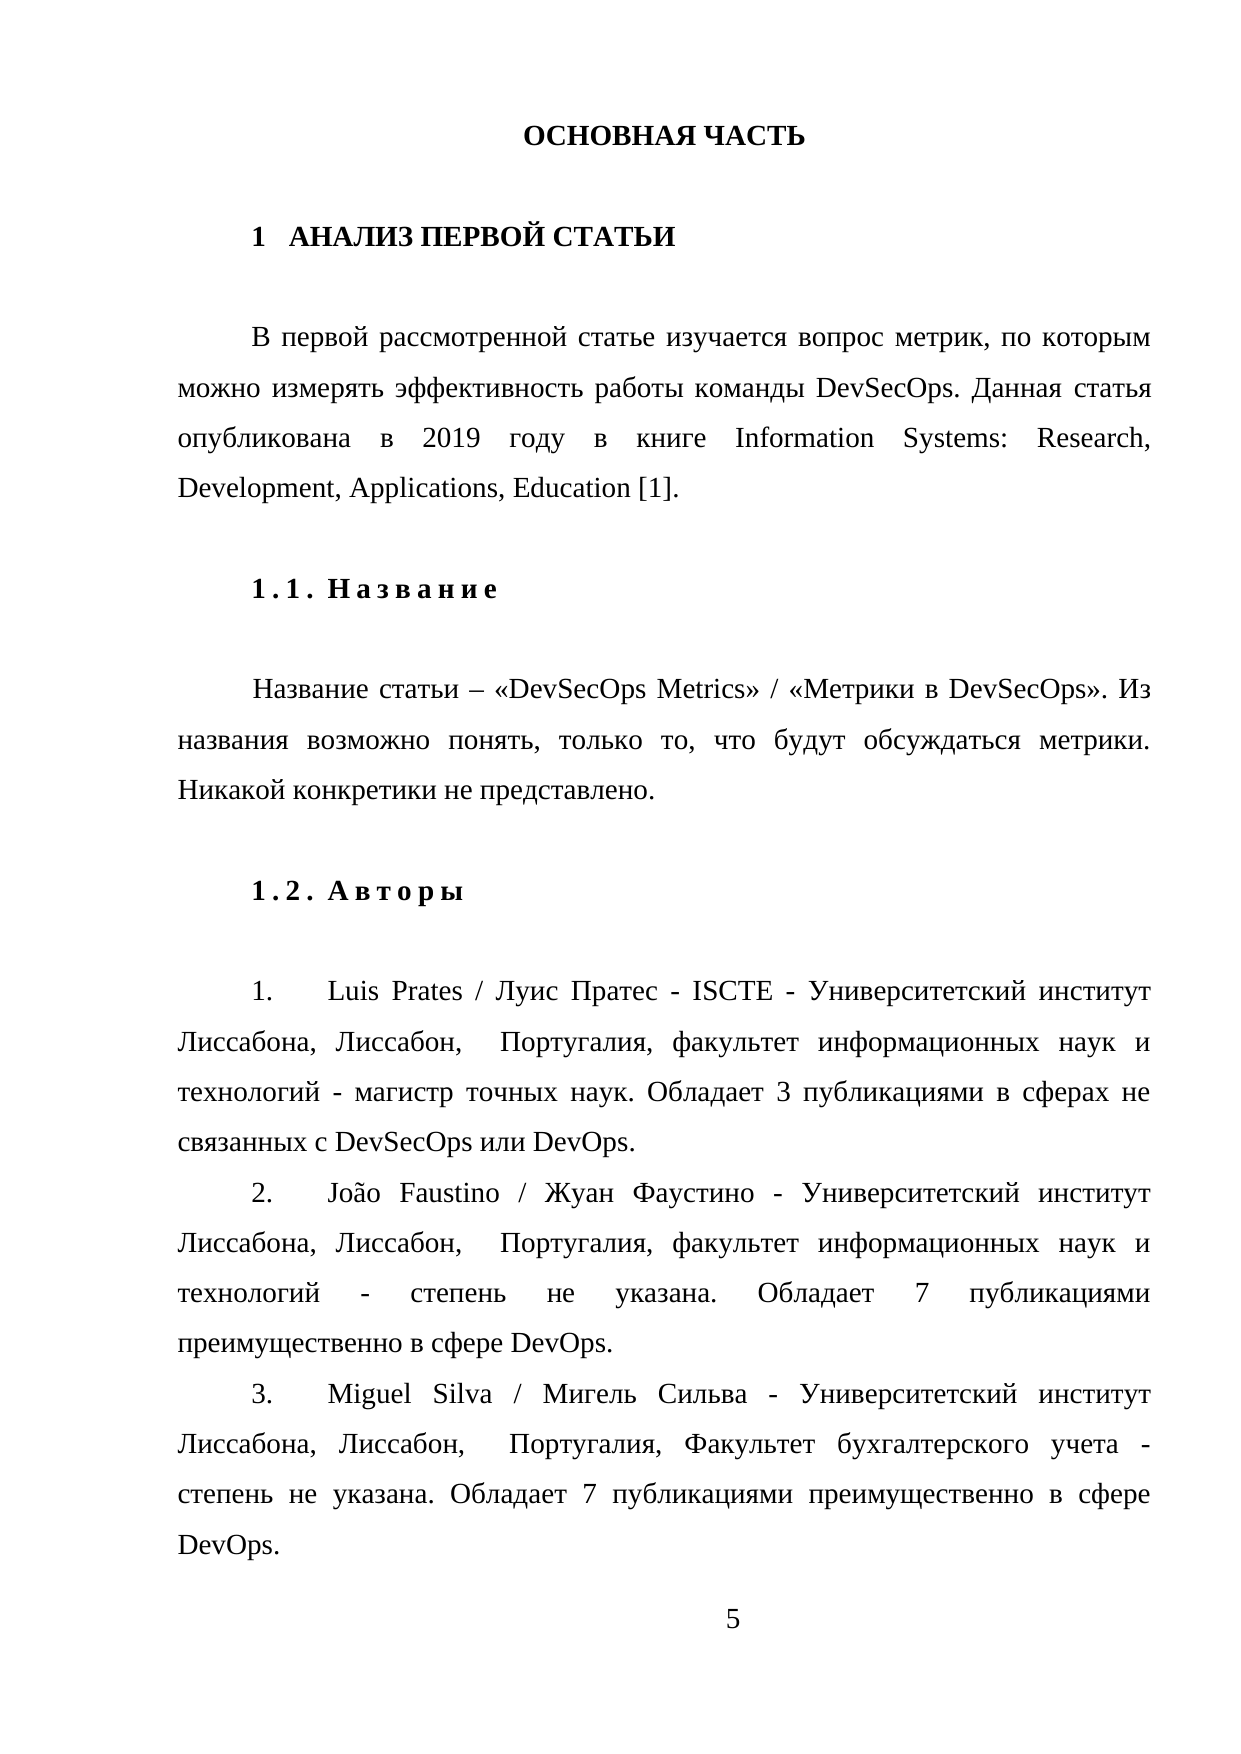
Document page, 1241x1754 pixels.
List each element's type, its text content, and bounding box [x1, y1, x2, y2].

text В первой рассмотренной статье изучается вопрос метрик, по которым можно измерять эффективность работы команды DevSecOps. Данная статья опубликована в 2019 году в книге Information Systems: Research, Development, Applications, Education [1]. [177, 319, 1152, 504]
subtitle Анализ первой статьи [251, 219, 1152, 252]
list Luis Prates / Луис Пратес - ISCTE - Университетский институт Лиссабона, Лиссабон, Португалия, факультет информационных наук и технологий - магистр точных наук. Обладает 3 публикациями в сферах не связанных с DevSecOps или DevOps. [177, 973, 1152, 1158]
list João Faustino / Жуан Фаустино - Университетский институт Лиссабона, Лиссабон, Португалия, факультет информационных наук и технологий - степень не указана. Обладает 7 публикациями преимущественно в сфере DevOps. [177, 1175, 1152, 1359]
subtitle Основная часть [177, 118, 1152, 152]
subtitle Авторы [251, 873, 1152, 906]
list Miguel Silva / Мигель Сильва - Университетский институт Лиссабона, Лиссабон, Португалия, Факультет бухгалтерского учета - степень не указана. Обладает 7 публикациями преимущественно в сфере DevOps. [177, 1376, 1152, 1560]
text Название статьи – «DevSecOps Metrics» / «Метрики в DevSecOps». Из названия возможно понять, только то, что будут обсуждаться метрики. Никакой конкретики не представлено. [177, 672, 1152, 806]
subtitle Название [251, 571, 1152, 604]
